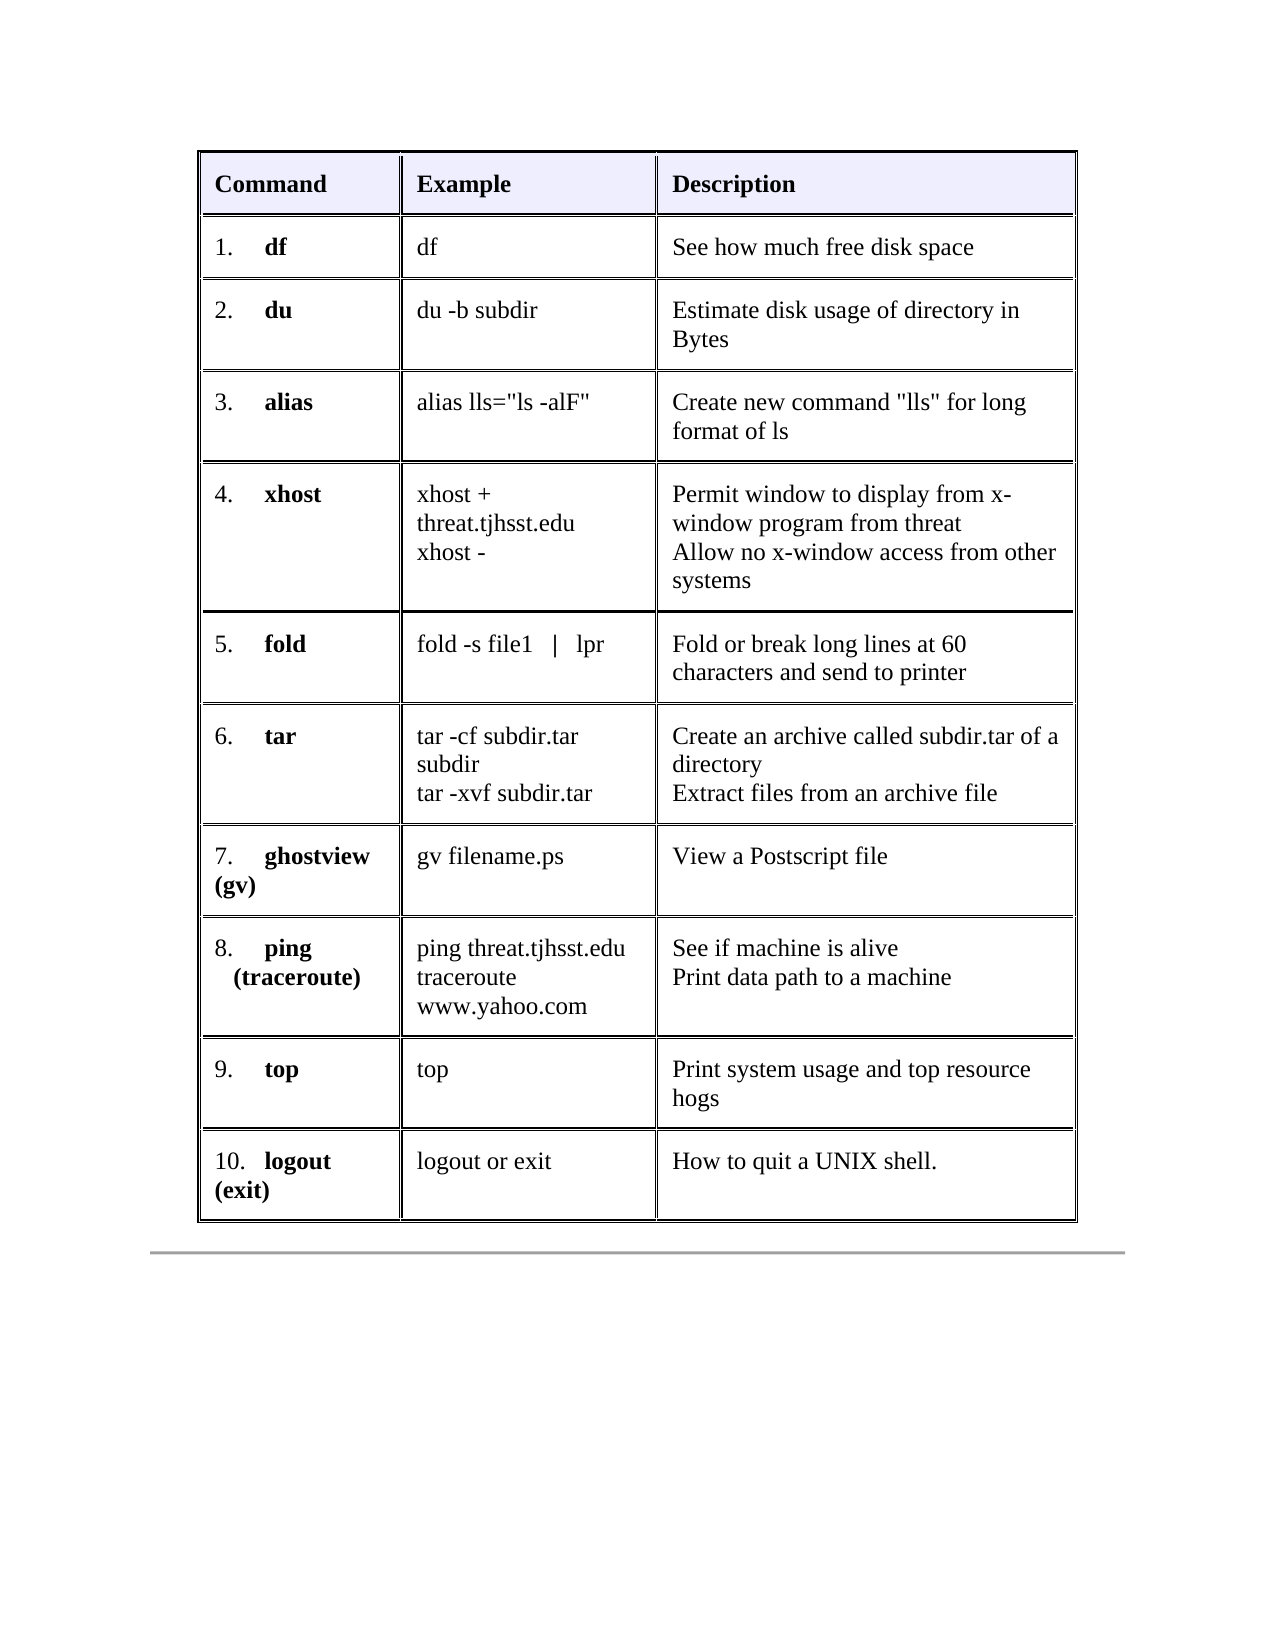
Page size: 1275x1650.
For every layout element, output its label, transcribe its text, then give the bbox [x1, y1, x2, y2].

table_cell fold -s file1 | lpr [403, 613, 655, 702]
table_cell Estimate disk usage of directory in Bytes [658, 276, 1075, 368]
table_header Description [656, 153, 1075, 213]
table_cell top [403, 1039, 655, 1127]
table_cell Print system usage and top resource hogs [658, 1035, 1075, 1127]
table_cell View a Postscript file [656, 823, 1076, 914]
table_cell xhost + threat.tjhsst.edu xhost - [403, 464, 655, 610]
table_cell 5. fold [201, 610, 399, 702]
table_cell 8. ping (traceroute) [201, 915, 399, 1035]
table_cell See how much free disk space [658, 213, 1075, 276]
table_cell How to quit a UNIX shell. [656, 1127, 1075, 1219]
table_cell logout or exit [401, 1131, 656, 1219]
table_cell alias lls="ls -alF" [403, 372, 655, 460]
table_cell 9. top [201, 1035, 399, 1127]
table_cell 7. ghostview (gv) [199, 823, 401, 914]
table_cell Permit window to display from x-window program from threat Allow no x-window access from other systems [658, 460, 1075, 610]
table_cell Fold or break long lines at 60 characters and send to printer [658, 610, 1075, 702]
table_cell 4. xhost [201, 460, 399, 610]
table_cell 3. alias [201, 369, 399, 460]
table_header Example [401, 153, 656, 213]
table_cell tar -cf subdir.tar subdir tar -xvf subdir.tar [403, 705, 655, 823]
table_cell 6. tar [199, 702, 401, 823]
table_cell ping threat.tjhsst.edu traceroute www.yahoo.com [403, 918, 655, 1035]
table_cell gv filename.ps [403, 826, 655, 914]
table_cell Create new command "lls" for long format of ls [658, 369, 1075, 460]
table_cell 2. du [201, 276, 399, 368]
table_cell See if machine is alive Print data path to a machine [658, 915, 1075, 1035]
table_cell 1. df [201, 213, 399, 276]
table_cell 10. logout (exit) [201, 1127, 401, 1219]
table_header Command [201, 152, 401, 213]
table_cell du -b subdir [403, 280, 655, 368]
table_cell df [403, 217, 655, 276]
table_cell Create an archive called subdir.tar of a directory Extract files from an archive file [656, 702, 1076, 823]
